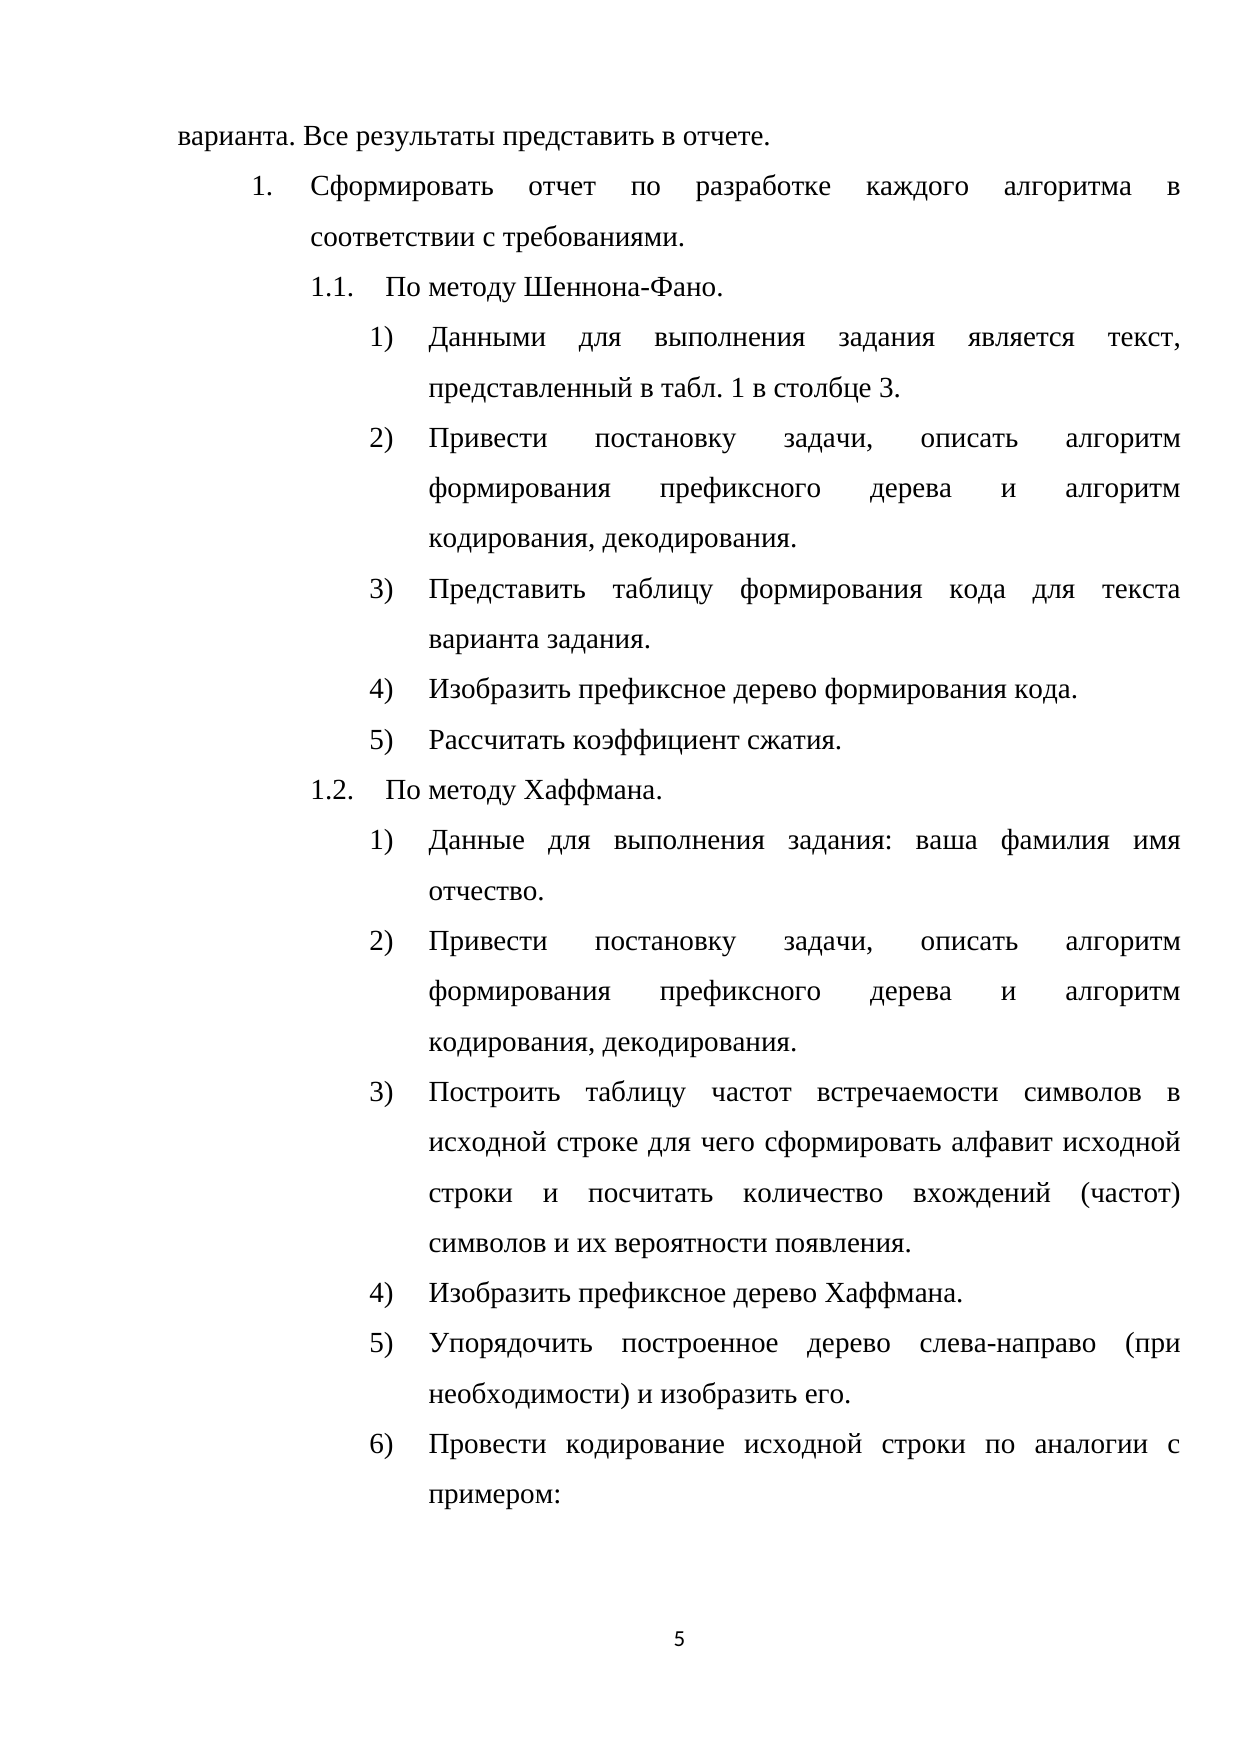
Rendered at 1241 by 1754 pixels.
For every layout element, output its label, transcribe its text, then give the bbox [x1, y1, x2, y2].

list Построить таблицу частот встречаемости символов в исходной строке для чего сформировать алфавит исходной строки и посчитать количество вхождений (частот) символов и их вероятности появления. [369, 1074, 1181, 1258]
list Провести кодирование исходной строки по аналогии с примером: [369, 1426, 1181, 1510]
list По методу Шеннона-Фано. [310, 269, 1181, 303]
list По методу Хаффмана. [310, 772, 1181, 806]
list Упорядочить построенное дерево слева-направо (при необходимости) и изобразить его. [369, 1326, 1181, 1409]
list Привести постановку задачи, описать алгоритм формирования префиксного дерева и алгоритм кодирования, декодирования. [369, 923, 1181, 1057]
list Представить таблицу формирования кода для текста варианта задания. [369, 571, 1181, 655]
list Изобразить префиксное дерево формирования кода. [369, 672, 1181, 705]
list Рассчитать коэффициент сжатия. [369, 722, 1181, 755]
list Сформировать отчет по разработке каждого алгоритма в соответствии с требованиями. [251, 168, 1181, 252]
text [177, 118, 1181, 152]
list Данные для выполнения задания: ваша фамилия имя отчество. [369, 822, 1181, 906]
list Изобразить префиксное дерево Хаффмана. [369, 1275, 1181, 1309]
list Привести постановку задачи, описать алгоритм формирования префиксного дерева и алгоритм кодирования, декодирования. [369, 420, 1181, 554]
list Данными для выполнения задания является текст, представленный в табл. 1 в столбце 3. [369, 319, 1181, 403]
